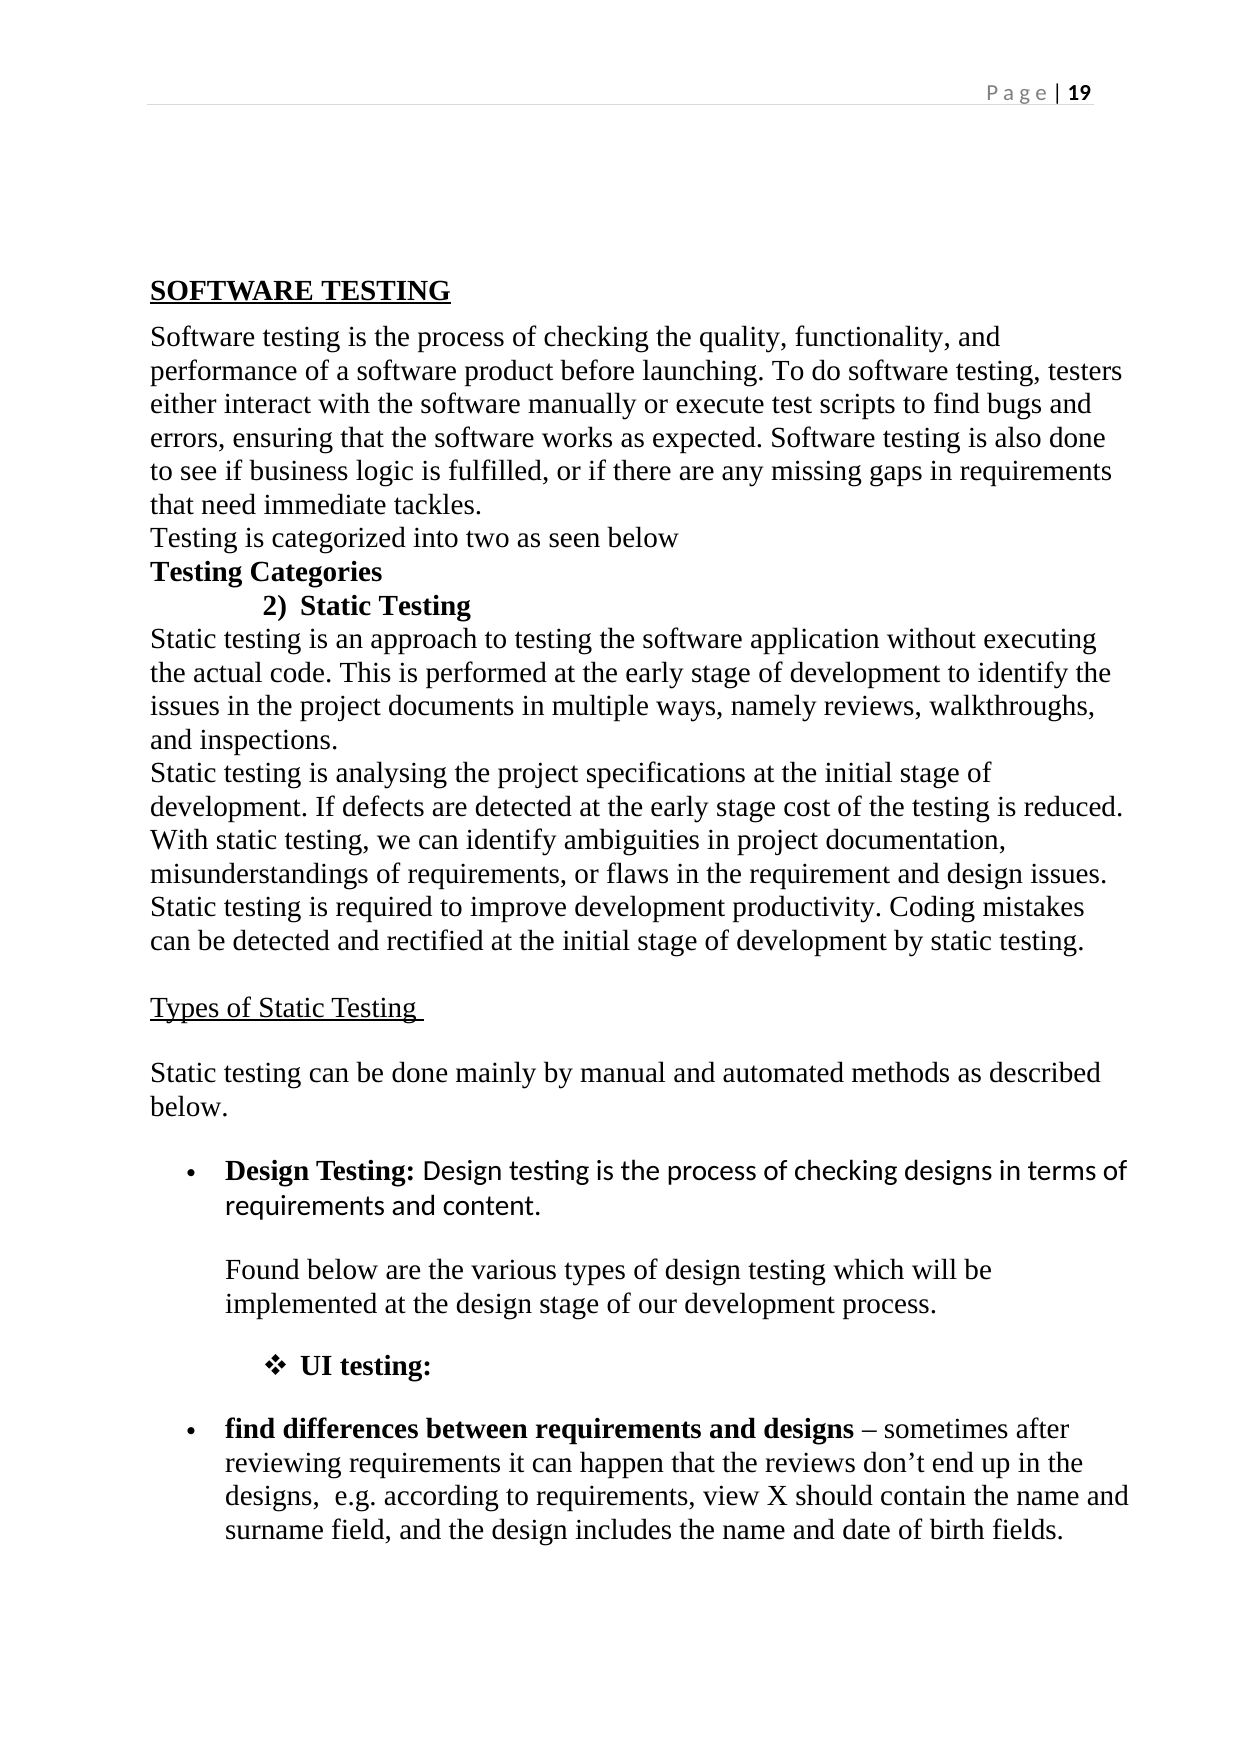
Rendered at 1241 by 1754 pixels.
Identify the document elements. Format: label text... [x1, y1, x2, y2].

text Static testing can be done mainly by manual and automated methods as described below. [150, 1056, 1132, 1123]
list find differences between requirements and designs – sometimes after reviewing requirements it can happen that the reviews don’t end up in the designs, e.g. according to requirements, view X should contain the name and surname field, and the design includes the name and date of birth fields. [187, 1411, 1132, 1545]
text Testing Categories [150, 554, 1132, 588]
text SOFTWARE TESTING [150, 273, 1132, 307]
list UI testing: [262, 1348, 1132, 1382]
text Static testing is an approach to testing the software application without executing the actual code. This is performed at the early stage of development to identify the issues in the project documents in multiple ways, namely reviews, walkthroughs, and inspections. [150, 621, 1132, 755]
list Design Testing: Design testing is the process of checking designs in terms of requirements and content. [187, 1152, 1132, 1223]
text Found below are the various types of design testing which will be implemented at the design stage of our development process. [225, 1252, 1132, 1319]
list Static Testing [262, 588, 1132, 621]
text Software testing is the process of checking the quality, functionality, and performance of a software product before launching. To do software testing, testers either interact with the software manually or execute test scripts to find bugs and errors, ensuring that the software works as expected. Software testing is also done to see if business logic is fulfilled, or if there are any missing gaps in requirements that need immediate tackles. [150, 319, 1132, 521]
text Static testing is analysing the project specifications at the initial stage of development. If defects are detected at the early stage cost of the testing is reduced. With static testing, we can identify ambiguities in project documentation, misunderstandings of requirements, or flaws in the requirement and design issues. Static testing is required to improve development productivity. Coding mistakes can be detected and rectified at the initial stage of development by static testing. [150, 755, 1132, 957]
text Testing is categorized into two as seen below [150, 521, 1132, 554]
subtitle Types of Static Testing [150, 990, 1132, 1024]
